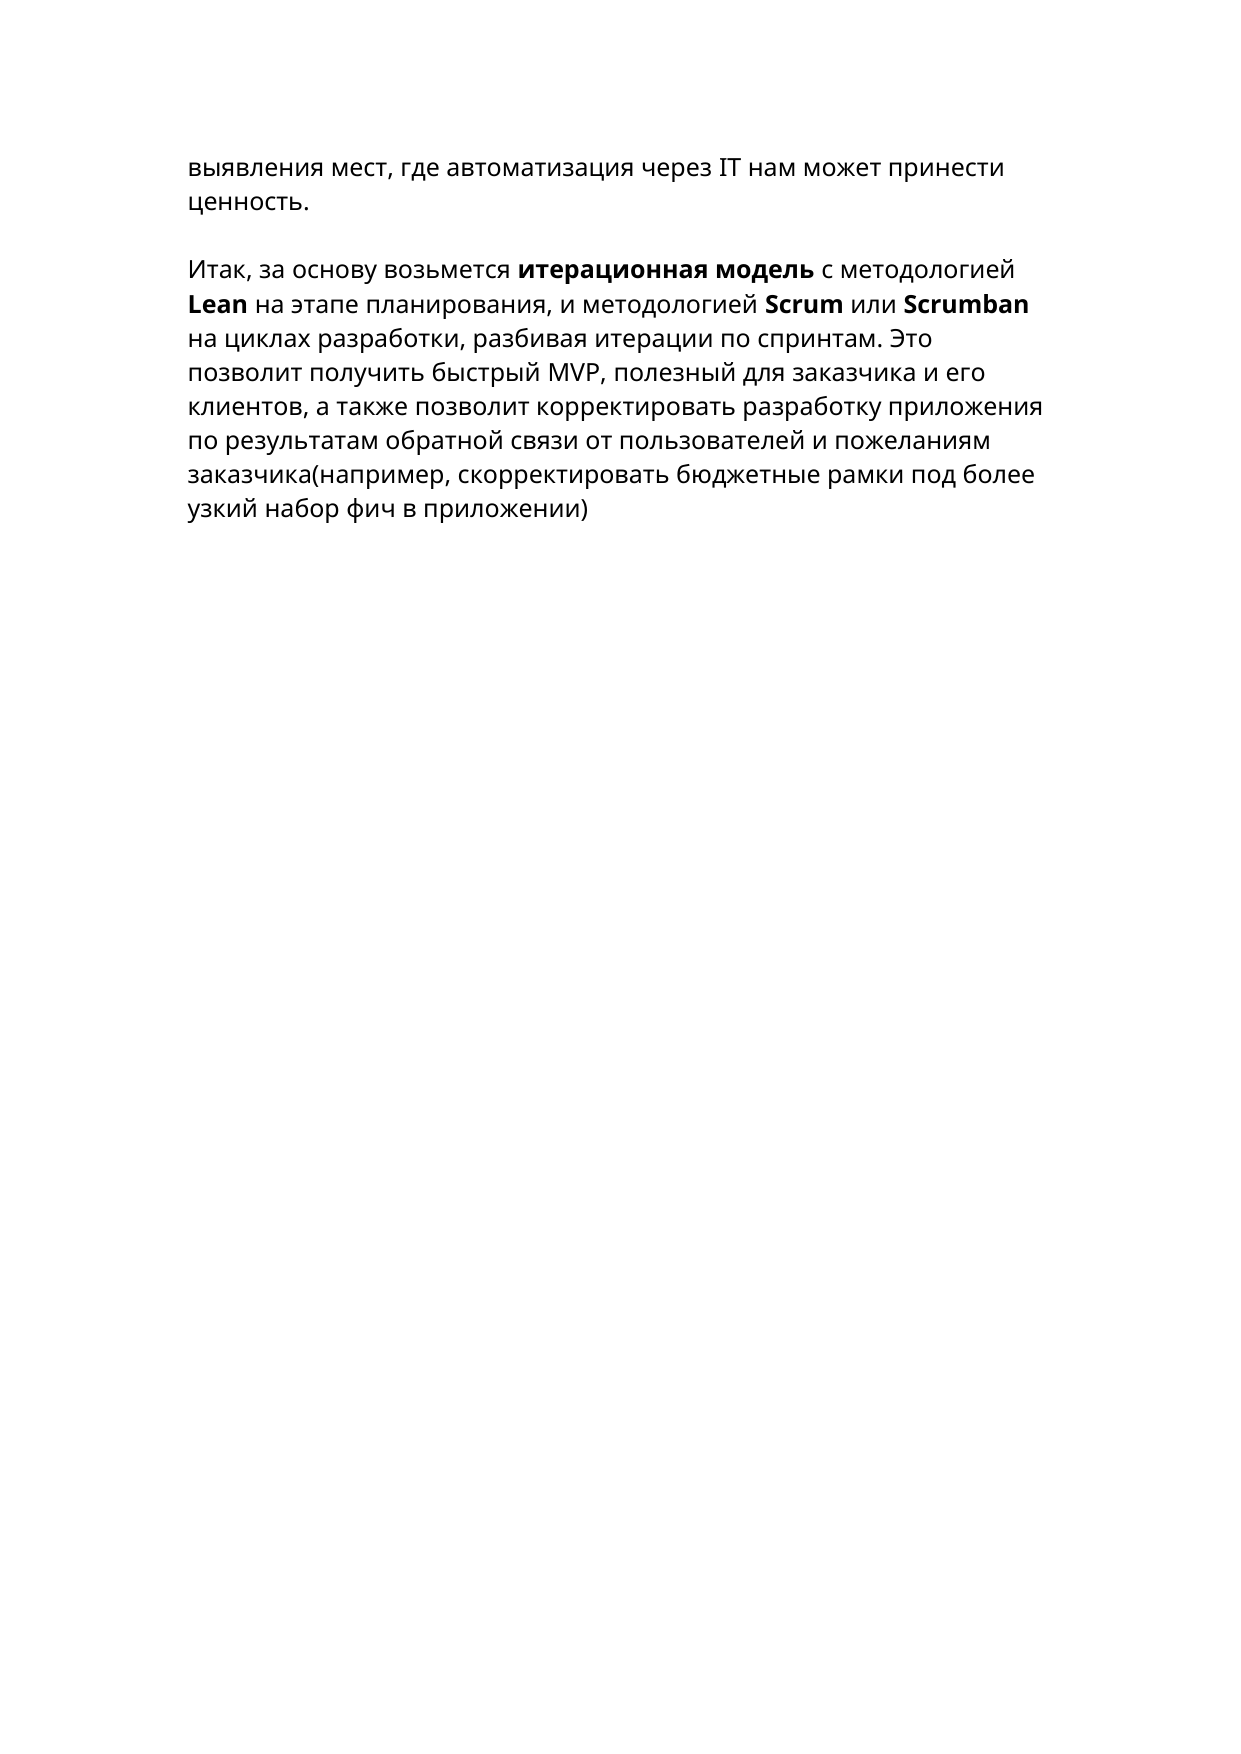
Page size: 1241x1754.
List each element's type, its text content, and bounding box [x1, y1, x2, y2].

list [187, 150, 1053, 218]
list Итак, за основу возьмется итерационная модель с методологией Lean на этапе планирования, и методологией Scrum или Scrumban на циклах разработки, разбивая итерации по спринтам. Это позволит получить быстрый MVP, полезный для заказчика и его клиентов, а также позволит корректировать разработку приложения по результатам обратной связи от пользователей и пожеланиям заказчика(например, скорректировать бюджетные рамки под более узкий набор фич в приложении) [187, 252, 1053, 525]
